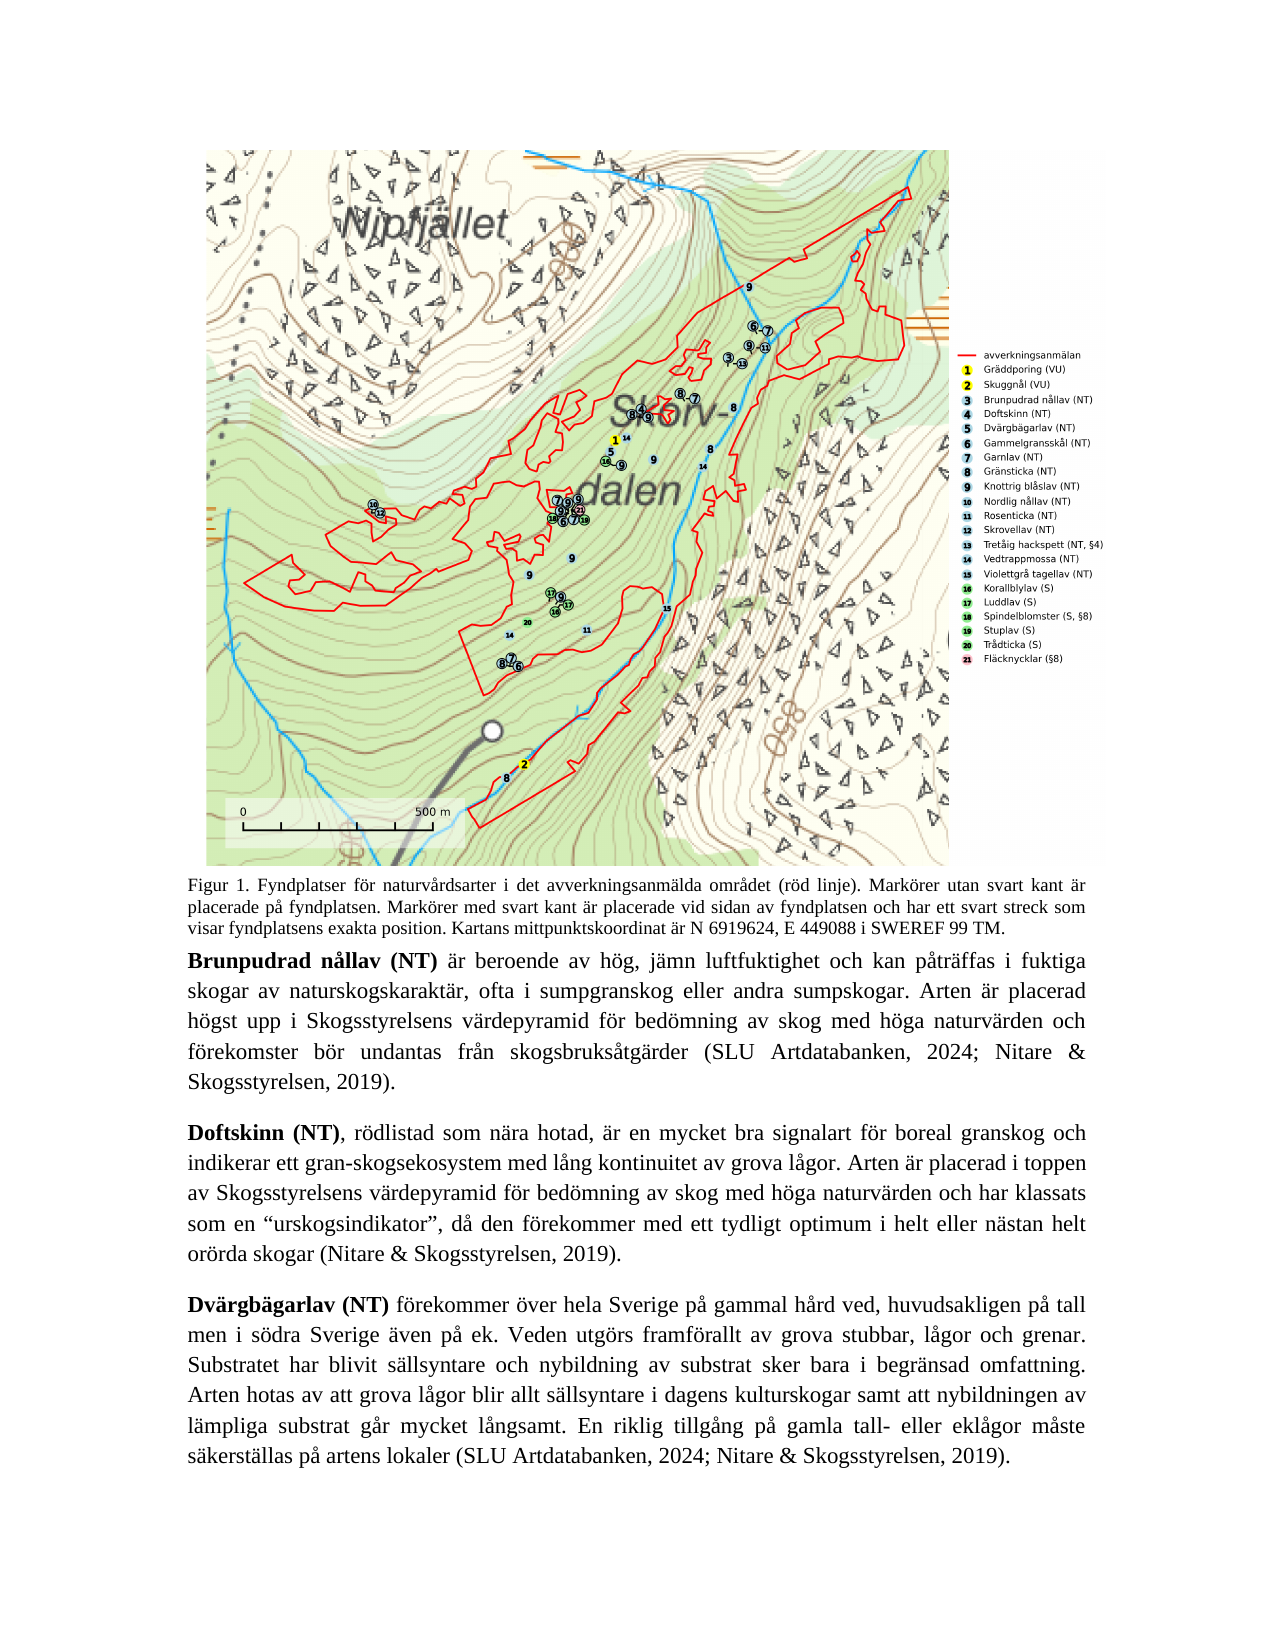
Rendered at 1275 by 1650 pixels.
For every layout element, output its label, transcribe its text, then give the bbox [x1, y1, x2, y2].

picture [206, 150, 1107, 866]
text Doftskinn (NT), rödlistad som nära hotad, är en mycket bra signalart för boreal granskog och indikerar ett gran-skogsekosystem med lång kontinuitet av grova lågor. Arten är placerad i toppen av Skogsstyrelsens värdepyramid för bedömning av skog med höga naturvärden och har klassats som en “urskogsindikator”, då den förekommer med ett tydligt optimum i helt eller nästan helt orörda skogar (Nitare & Skogsstyrelsen, 2019). [187, 1119, 1087, 1266]
text Brunpudrad nållav (NT) är beroende av hög, jämn luftfuktighet och kan påträffas i fuktiga skogar av naturskogskaraktär, ofta i sumpgranskog eller andra sumpskogar. Arten är placerad högst upp i Skogsstyrelsens värdepyramid för bedömning av skog med höga naturvärden och förekomster bör undantas från skogsbruksåtgärder (SLU Artdatabanken, 2024; Nitare & Skogsstyrelsen, 2019). [187, 947, 1087, 1094]
text Dvärgbägarlav (NT) förekommer över hela Sverige på gammal hård ved, huvudsakligen på tall men i södra Sverige även på ek. Veden utgörs framförallt av grova stubbar, lågor och grenar. Substratet har blivit sällsyntare och nybildning av substrat sker bara i begränsad omfattning. Arten hotas av att grova lågor blir allt sällsyntare i dagens kulturskogar samt att nybildningen av lämpliga substrat går mycket långsamt. En riklig tillgång på gamla tall- eller eklågor måste säkerställas på artens lokaler (SLU Artdatabanken, 2024; Nitare & Skogsstyrelsen, 2019). [187, 1291, 1087, 1468]
text Figur 1. Fyndplatser för naturvårdsarter i det avverkningsanmälda området (röd linje). Markörer utan svart kant är placerade på fyndplatsen. Markörer med svart kant är placerade vid sidan av fyndplatsen och har ett svart streck som visar fyndplatsens exakta position. Kartans mittpunktskoordinat är N 6919624, E 449088 i SWEREF 99 TM. [187, 874, 1087, 939]
